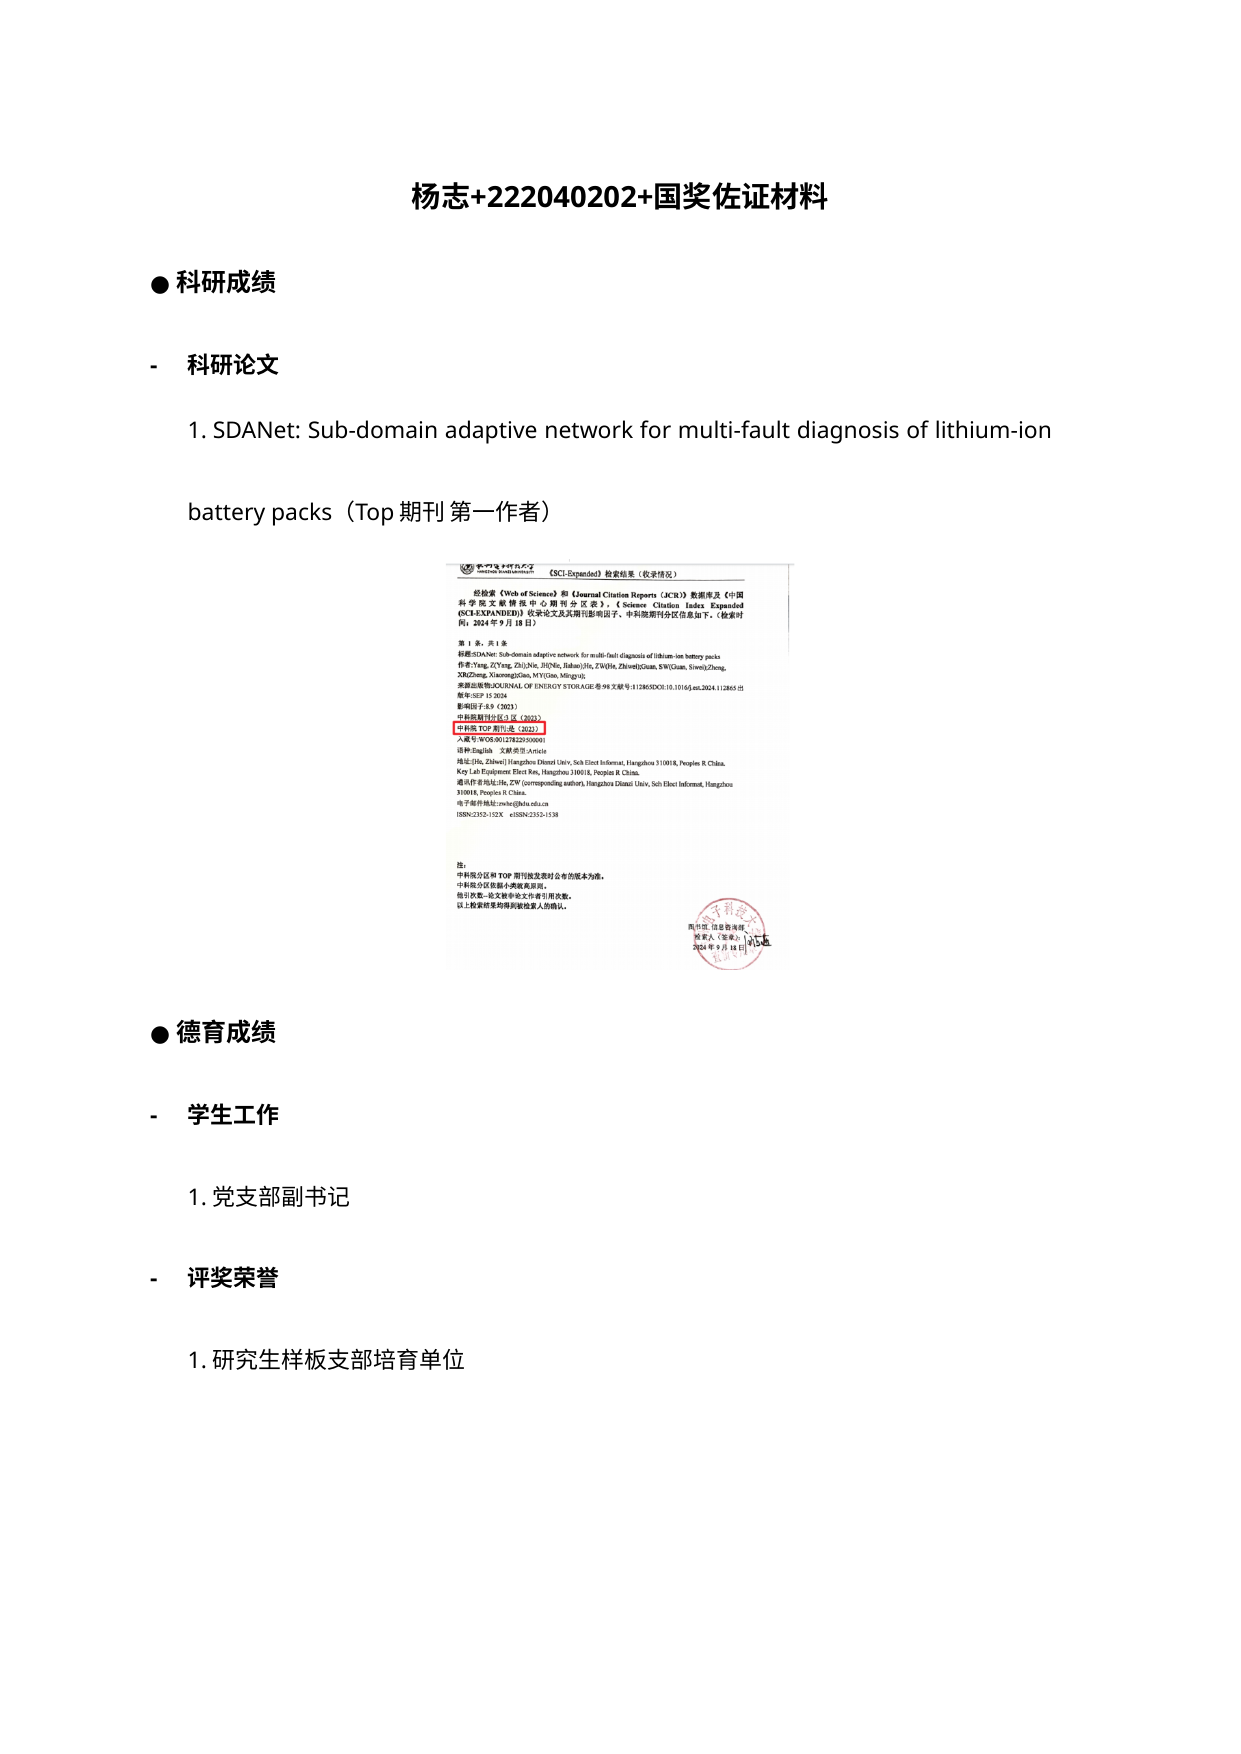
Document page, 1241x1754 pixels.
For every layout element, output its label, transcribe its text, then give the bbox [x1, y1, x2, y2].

text 杨志+222040202+国奖佐证材料 [187, 162, 1053, 227]
list 科研论文 [150, 331, 1053, 396]
list ● 科研成绩 [150, 248, 1053, 313]
list 党支部副书记 [187, 1162, 1053, 1227]
list 评奖荣誉 [150, 1244, 1053, 1309]
list 学生工作 [150, 1081, 1053, 1146]
list SDANet: Sub-domain adaptive network for multi-fault diagnosis of lithium-ion battery packs（Top期刊 第一作者） [187, 413, 1053, 543]
picture [445, 559, 795, 970]
list 研究生样板支部培育单位 [187, 1326, 1053, 1391]
list ● 德育成绩 [150, 998, 1053, 1063]
